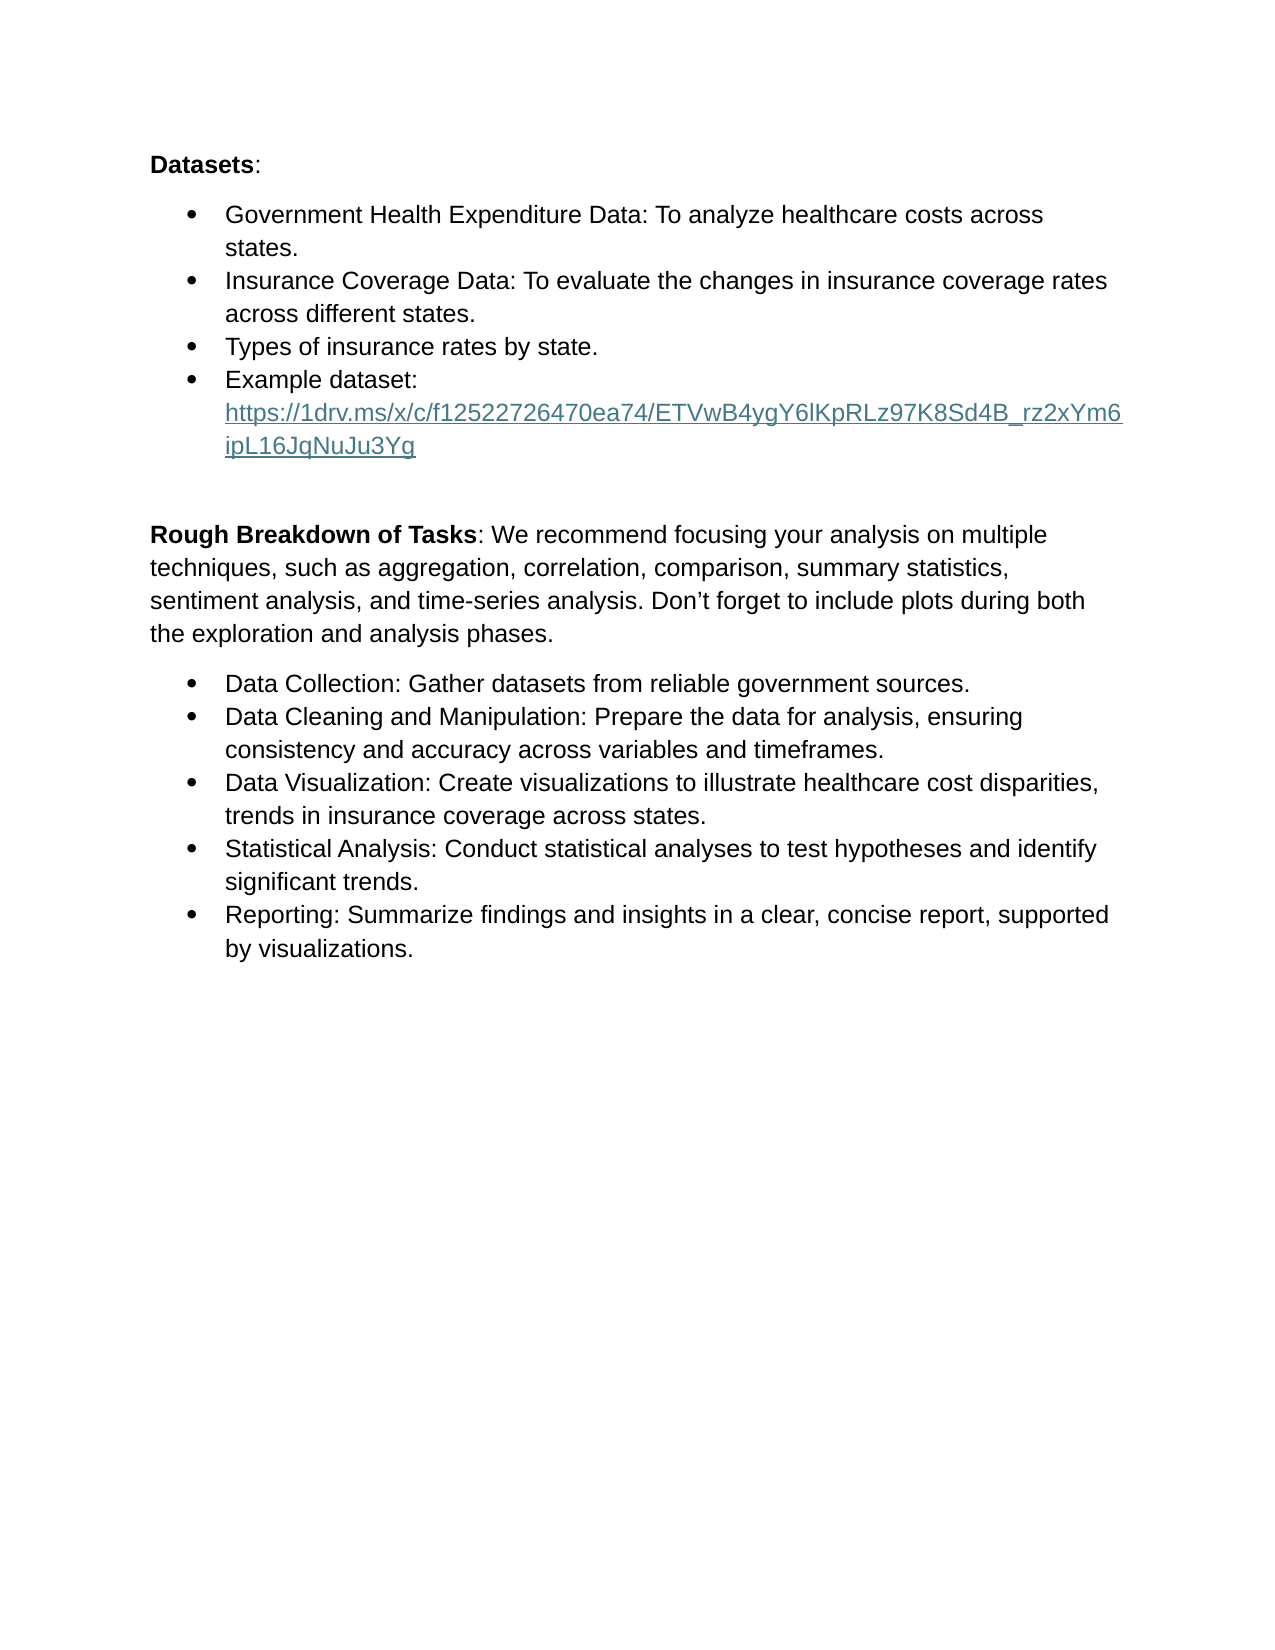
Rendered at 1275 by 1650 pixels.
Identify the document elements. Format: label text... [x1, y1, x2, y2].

list Data Visualization: Create visualizations to illustrate healthcare cost disparities, trends in insurance coverage across states. [187, 768, 1125, 830]
list Data Cleaning and Manipulation: Prepare the data for analysis, ensuring consistency and accuracy across variables and timeframes. [187, 702, 1125, 764]
list Example dataset: https://1drv.ms/x/c/f12522726470ea74/ETVwB4ygY6lKpRLz97K8Sd4B_rz2xYm6ipL16JqNuJu3Yg [187, 365, 1125, 460]
list Insurance Coverage Data: To evaluate the changes in insurance coverage rates across different states. [187, 266, 1125, 328]
text Datasets: [150, 150, 1125, 179]
list Statistical Analysis: Conduct statistical analyses to test hypotheses and identify significant trends. [187, 834, 1125, 896]
list Reporting: Summarize findings and insights in a clear, concise report, supported by visualizations. [187, 900, 1125, 962]
list Data Collection: Gather datasets from reliable government sources. [187, 669, 1125, 698]
list Types of insurance rates by state. [187, 332, 1125, 361]
text Rough Breakdown of Tasks: We recommend focusing your analysis on multiple techniques, such as aggregation, correlation, comparison, summary statistics, sentiment analysis, and time-series analysis. Don’t forget to include plots during both the exploration and analysis phases. [150, 520, 1125, 648]
list Government Health Expenditure Data: To analyze healthcare costs across states. [187, 200, 1125, 262]
